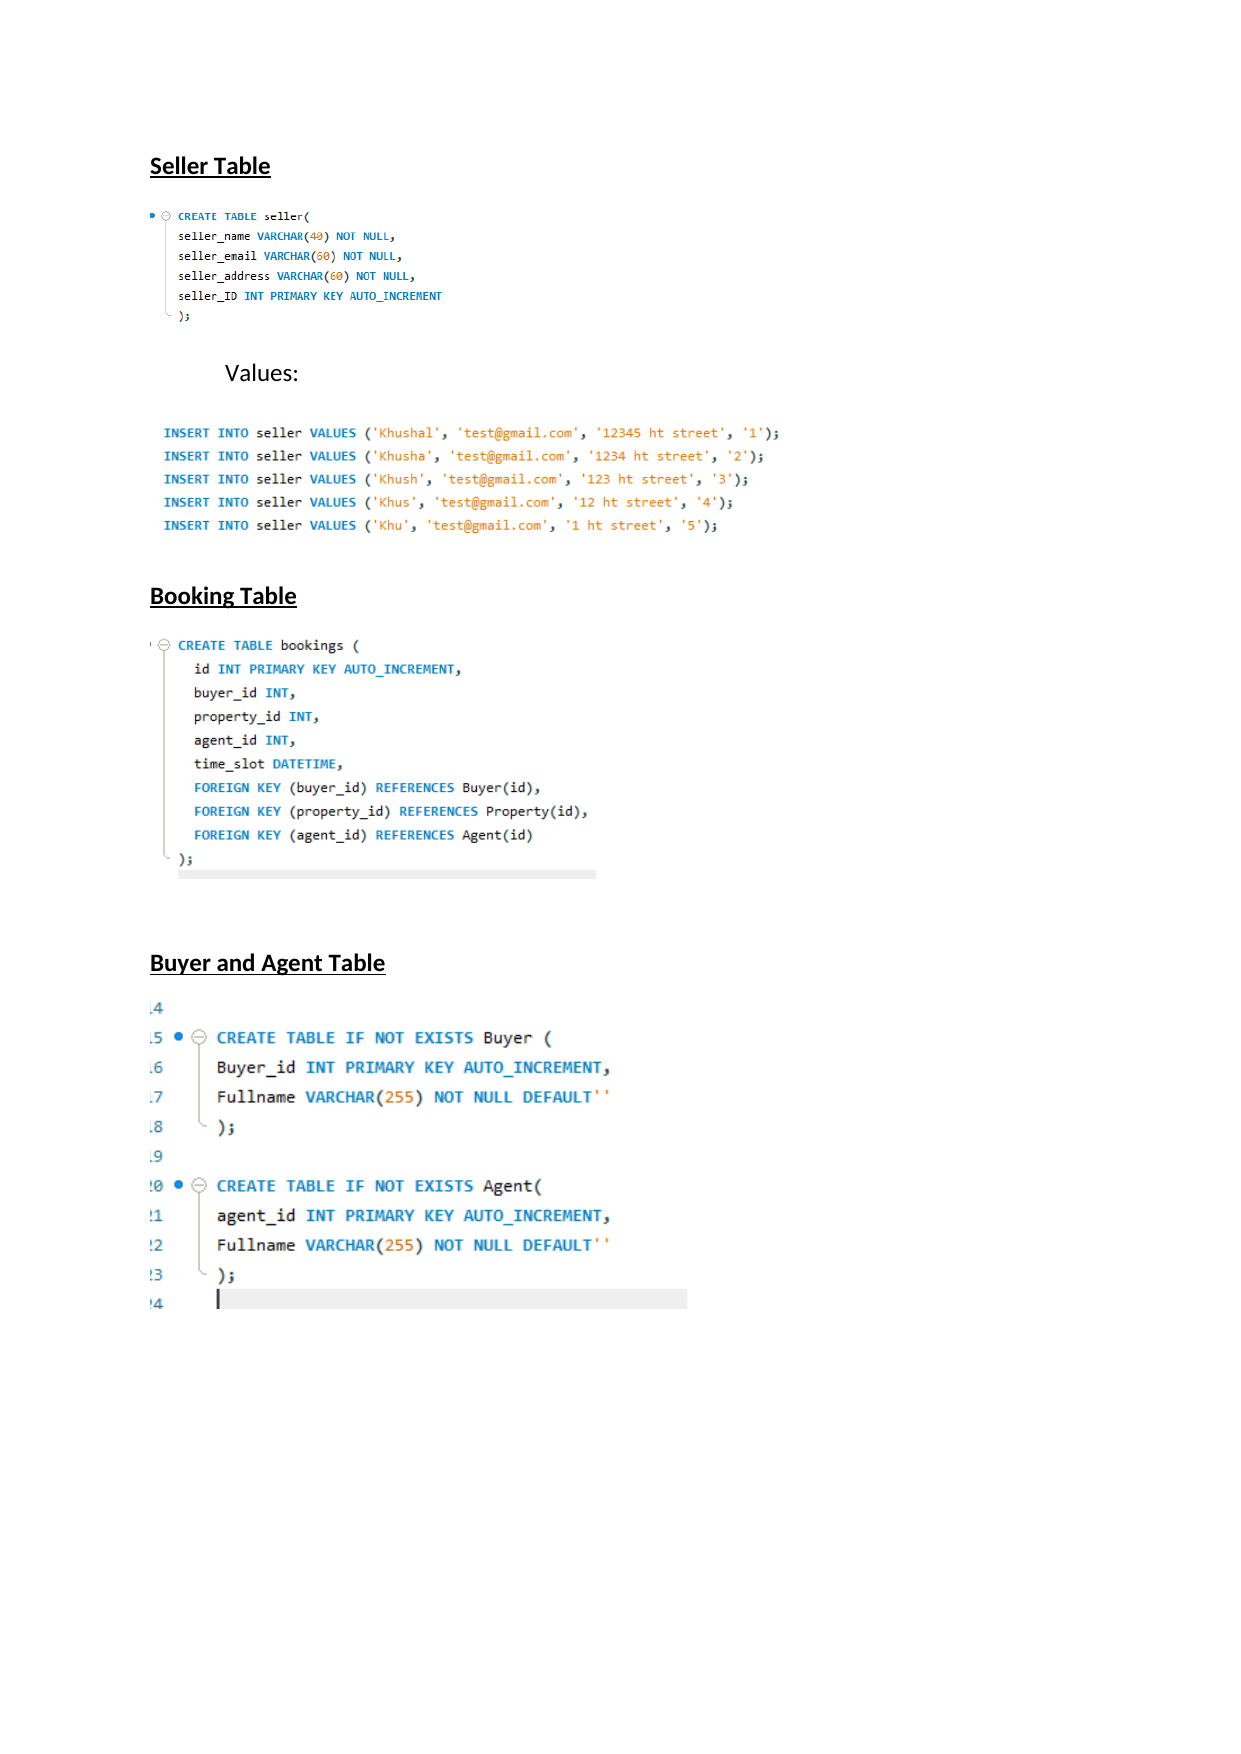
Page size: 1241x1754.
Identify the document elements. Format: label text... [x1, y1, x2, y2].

picture [150, 406, 807, 562]
picture [150, 199, 482, 338]
picture [150, 997, 688, 1309]
text Seller Table [150, 150, 1090, 181]
text Booking Table [150, 580, 1090, 611]
picture [150, 630, 597, 879]
text Buyer and Agent Table [150, 947, 1090, 978]
text Values: [150, 357, 1090, 387]
